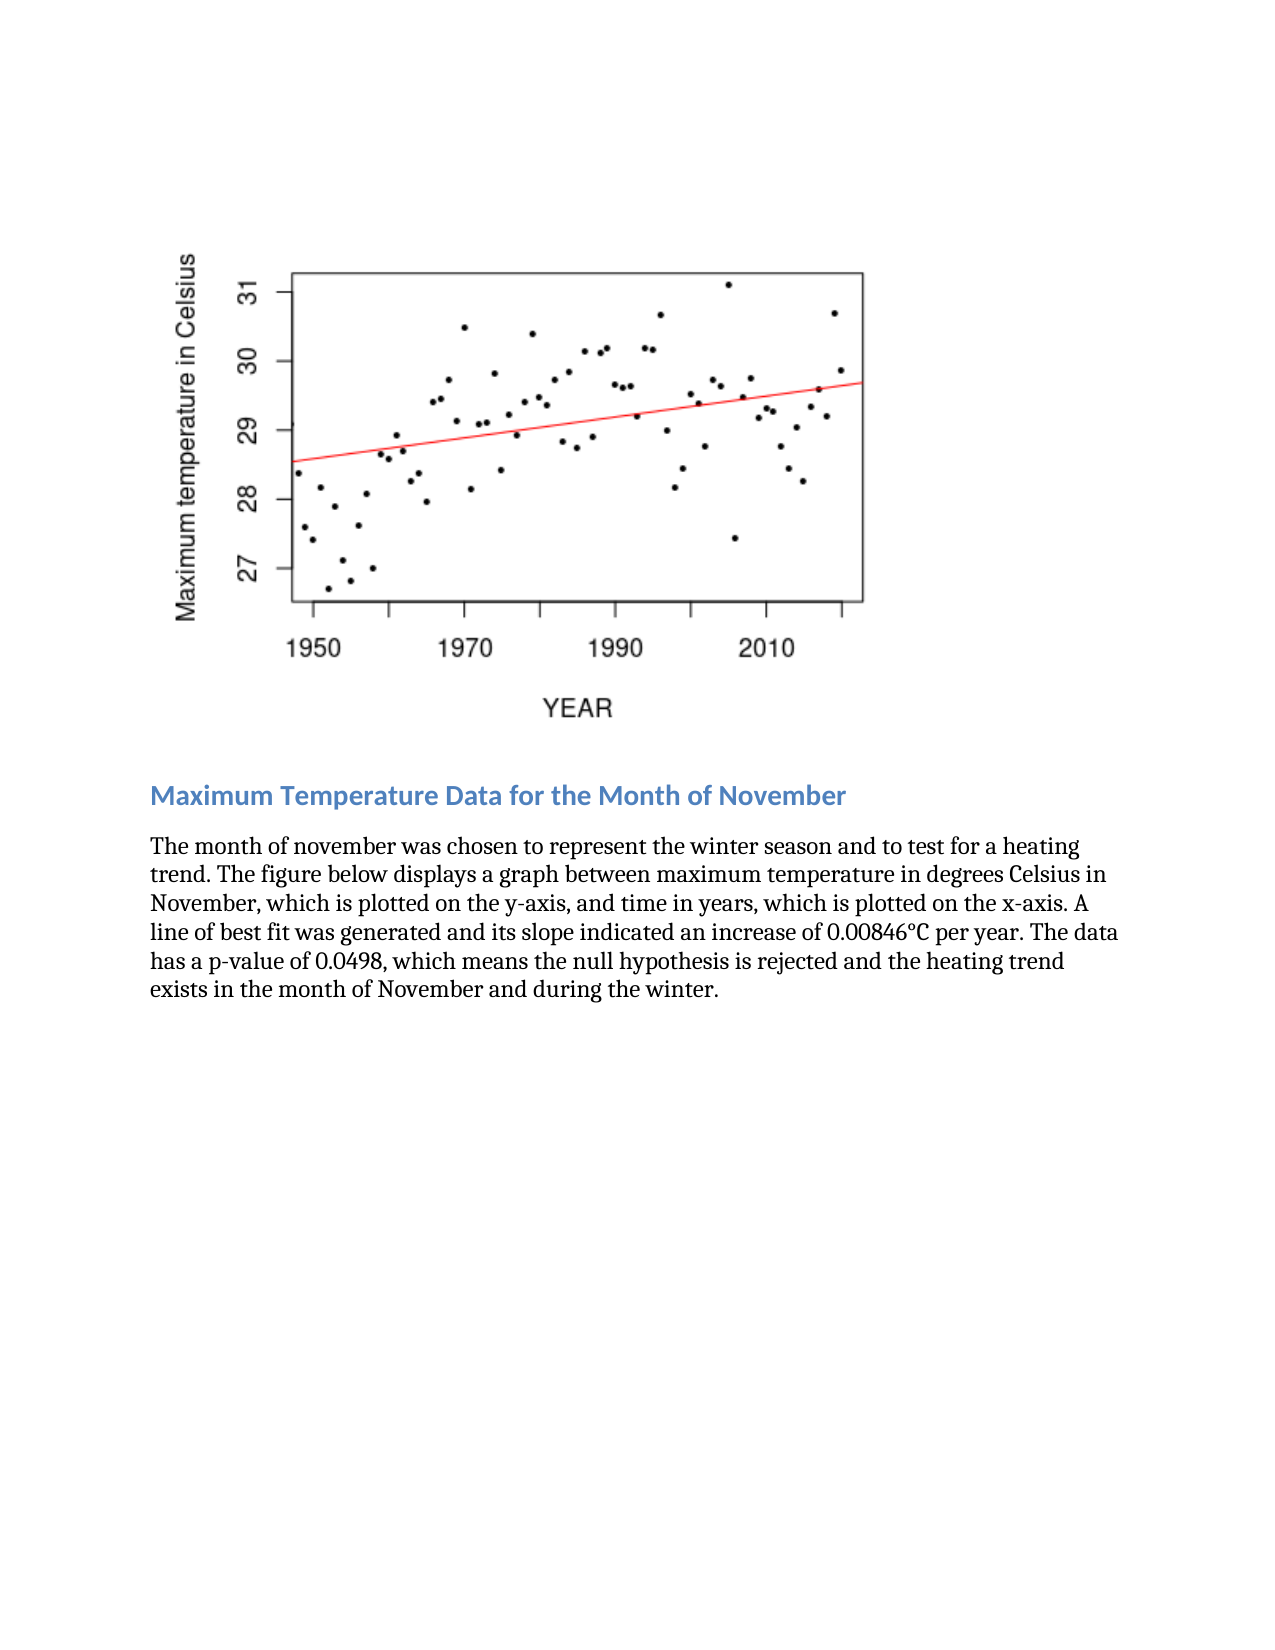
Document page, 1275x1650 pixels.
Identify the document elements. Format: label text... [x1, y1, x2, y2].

subtitle Maximum Temperature Data for the Month of November [150, 777, 1125, 813]
picture [168, 150, 927, 757]
text The month of november was chosen to represent the winter season and to test for a heating trend. The figure below displays a graph between maximum temperature in degrees Celsius in November, which is plotted on the y-axis, and time in years, which is plotted on the x-axis. A line of best fit was generated and its slope indicated an increase of 0.00846°C per year. The data has a p-value of 0.0498, which means the null hypothesis is rejected and the heating trend exists in the month of November and during the winter. [150, 832, 1125, 1004]
